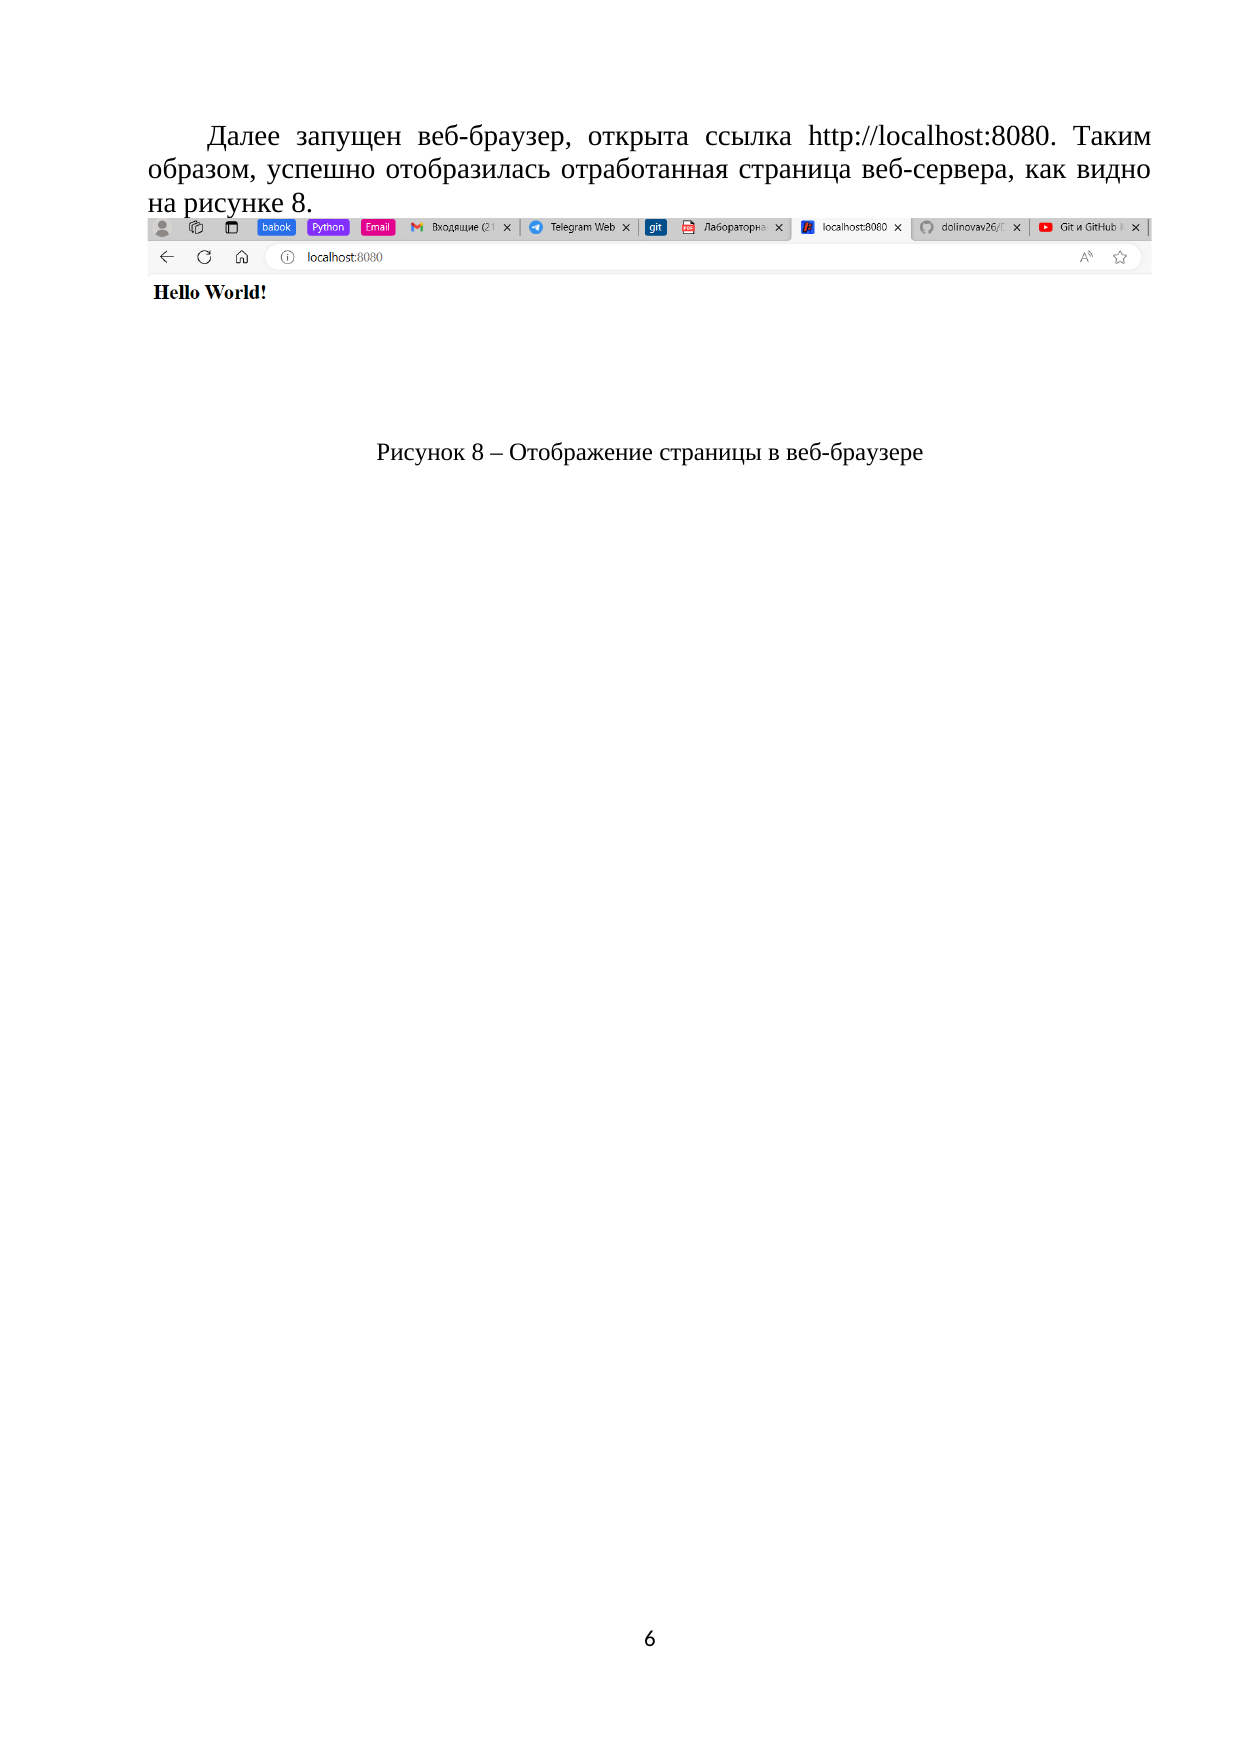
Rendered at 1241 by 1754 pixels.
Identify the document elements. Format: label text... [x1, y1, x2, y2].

text Рисунок 8 – Отображение страницы в веб-браузере [148, 438, 1152, 466]
picture [147, 218, 1152, 438]
text Далее запущен веб-браузер, открыта ссылка http://localhost:8080. Таким образом, успешно отобразилась отработанная страница веб-сервера, как видно на рисунке 8. [148, 118, 1152, 218]
